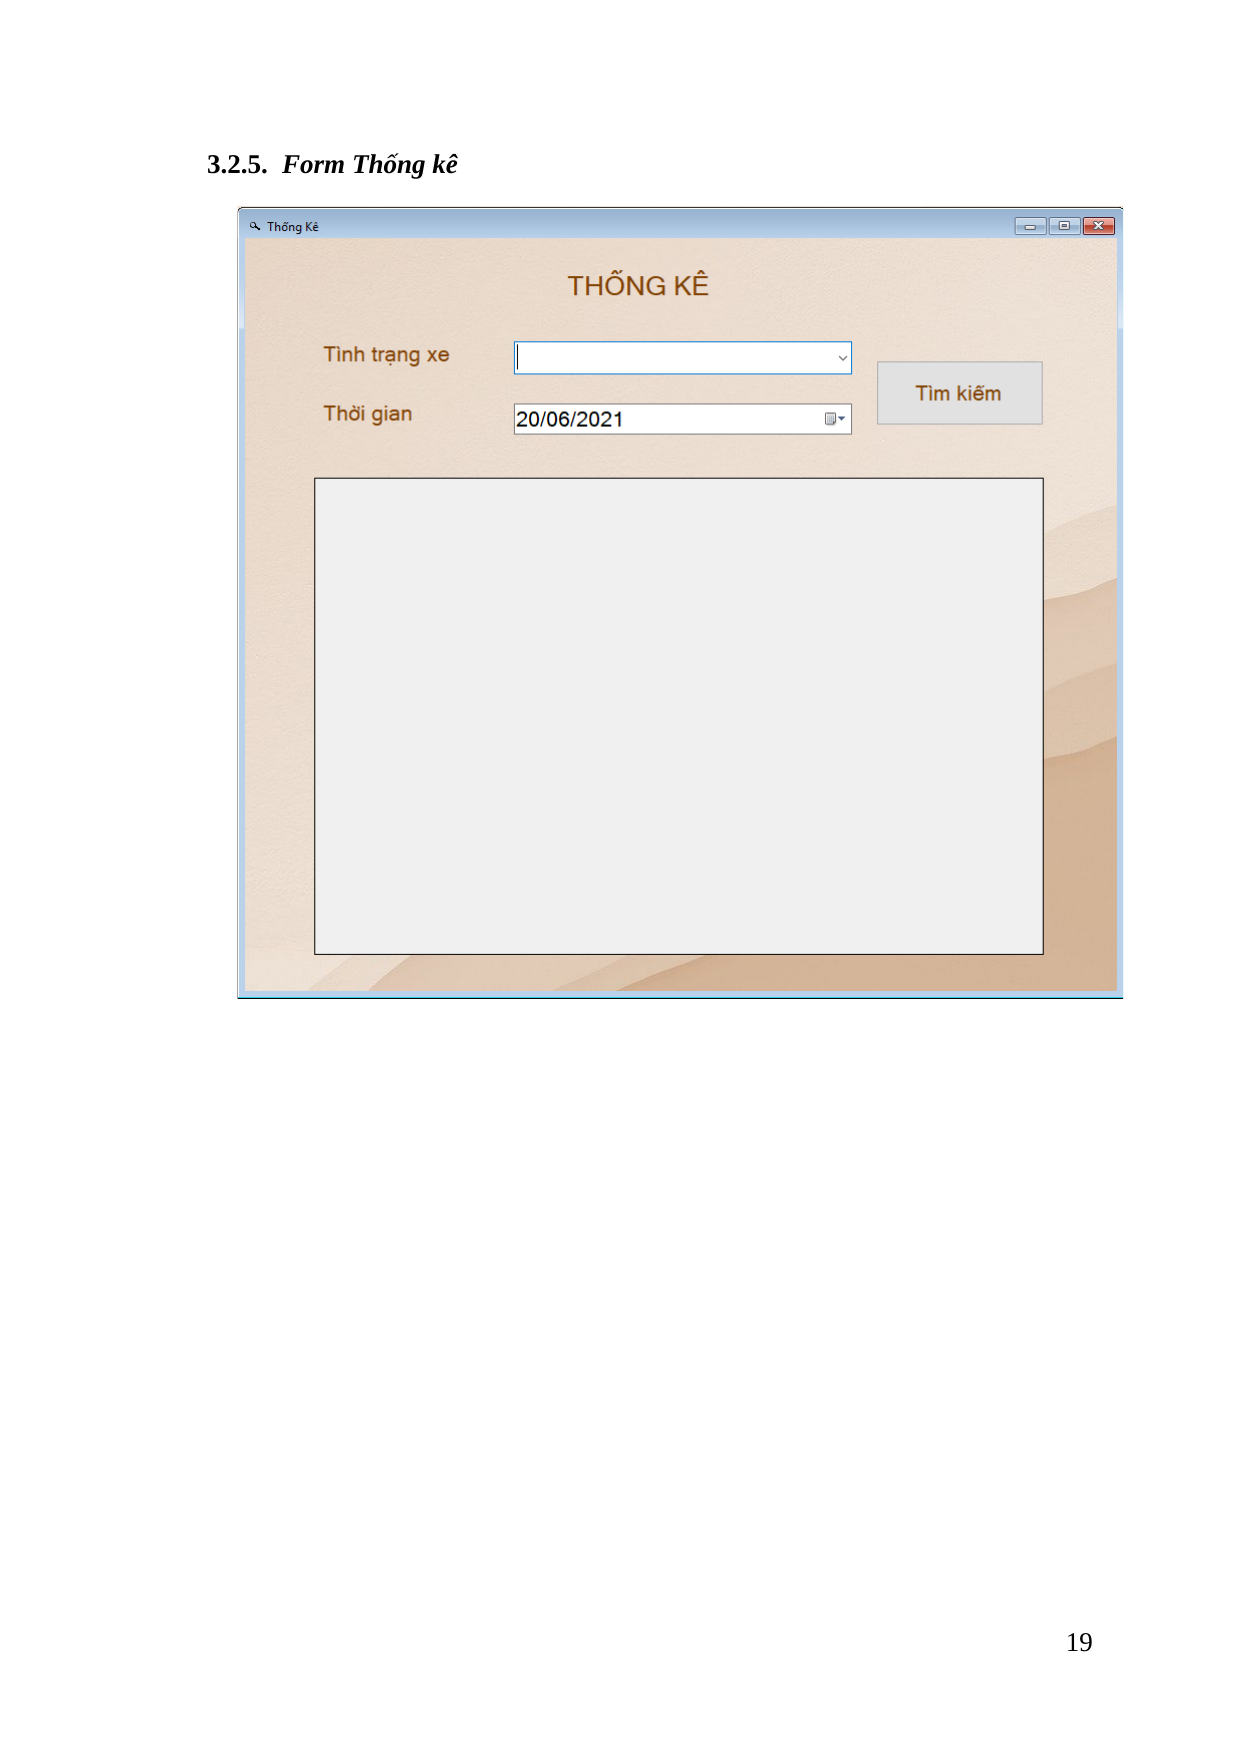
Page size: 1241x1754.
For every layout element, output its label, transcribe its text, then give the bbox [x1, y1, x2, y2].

subtitle Form Thống kê [207, 148, 1092, 179]
picture [237, 206, 1124, 999]
